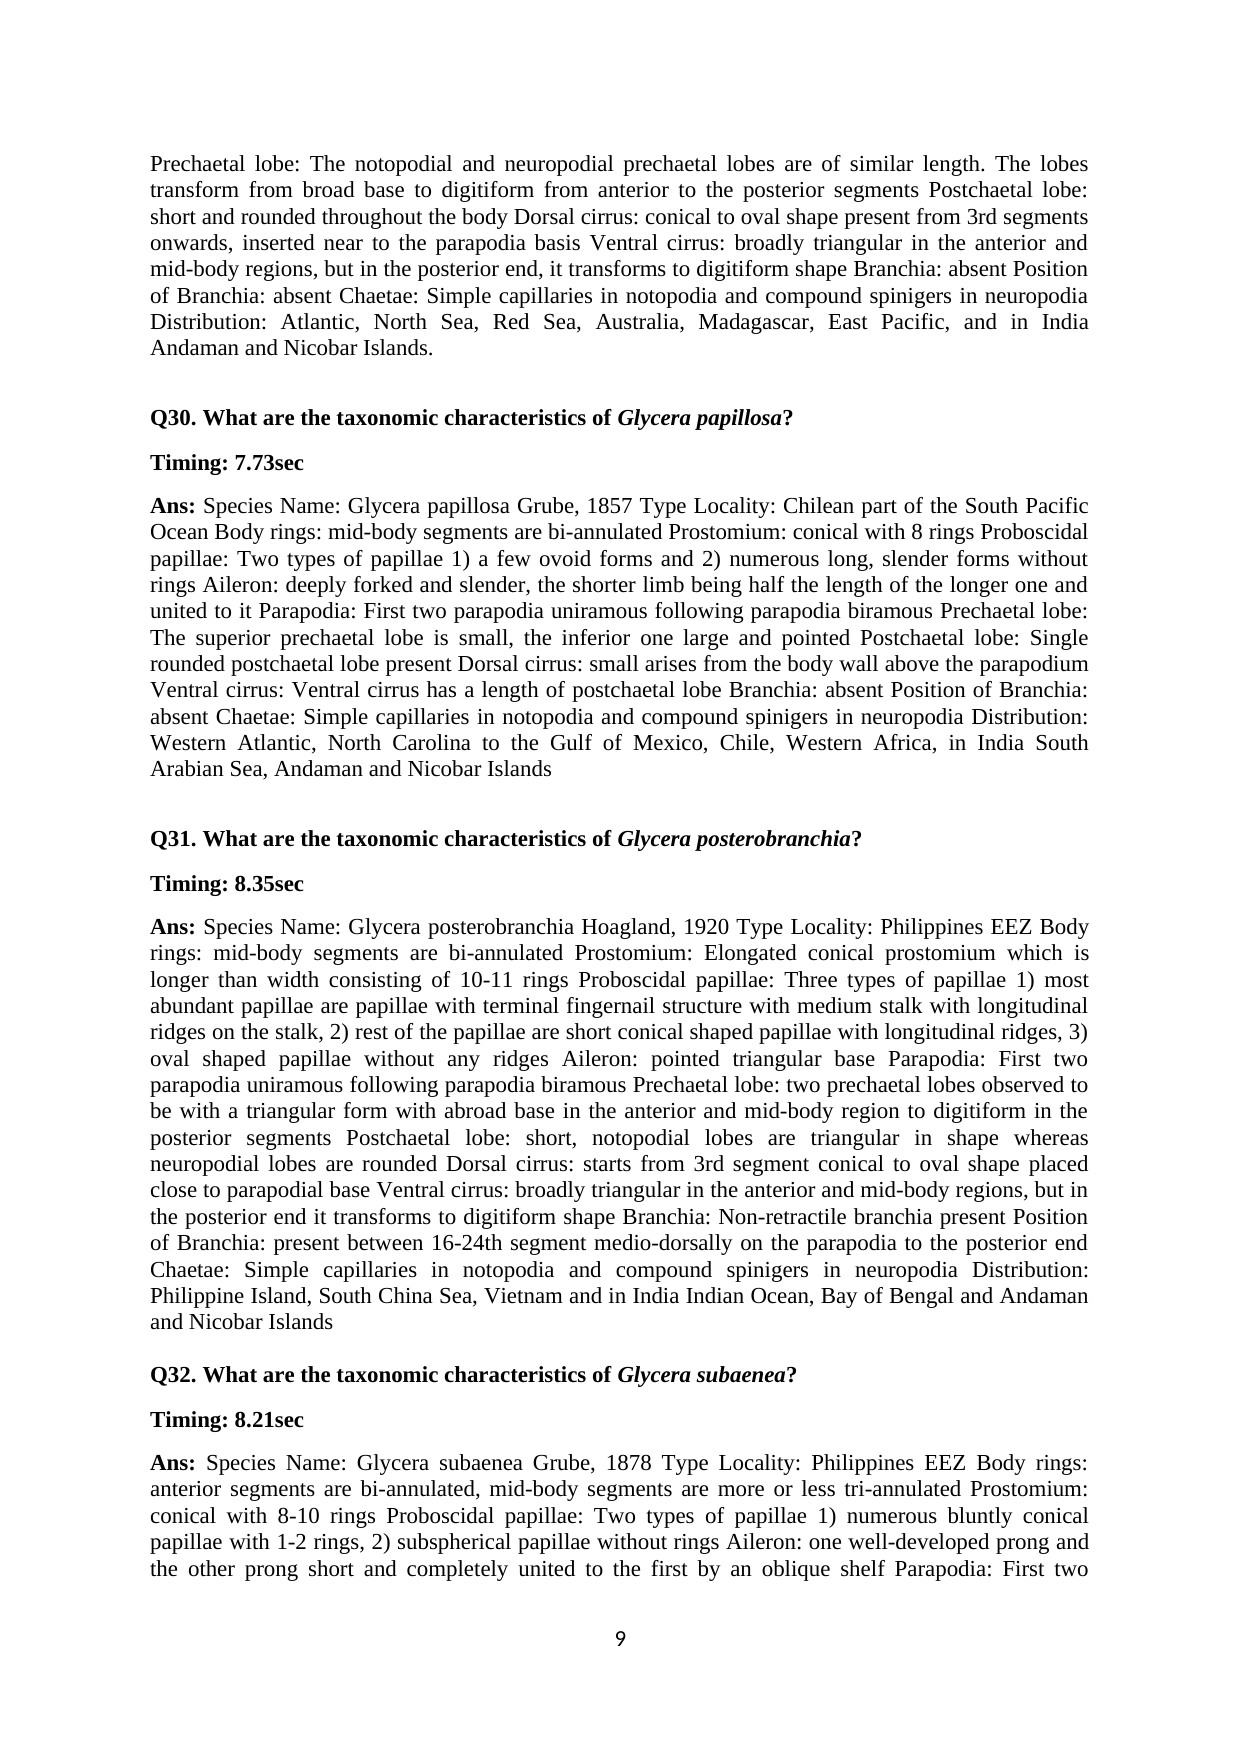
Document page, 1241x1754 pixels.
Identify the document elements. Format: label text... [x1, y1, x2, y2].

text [150, 1449, 1090, 1581]
text Ans: Species Name: Glycera papillosa Grube, 1857 Type Locality: Chilean part of the South Pacific Ocean Body rings: mid-body segments are bi-annulated Prostomium: conical with 8 rings Proboscidal papillae: Two types of papillae 1) a few ovoid forms and 2) numerous long, slender forms without rings Aileron: deeply forked and slender, the shorter limb being half the length of the longer one and united to it Parapodia: First two parapodia uniramous following parapodia biramous Prechaetal lobe: The superior prechaetal lobe is small, the inferior one large and pointed Postchaetal lobe: Single rounded postchaetal lobe present Dorsal cirrus: small arises from the body wall above the parapodium Ventral cirrus: Ventral cirrus has a length of postchaetal lobe Branchia: absent Position of Branchia: absent Chaetae: Simple capillaries in notopodia and compound spinigers in neuropodia Distribution: Western Atlantic, North Carolina to the Gulf of Mexico, Chile, Western Africa, in India South Arabian Sea, Andaman and Nicobar Islands [150, 492, 1090, 782]
text Timing: 8.35sec [150, 870, 1090, 896]
text Timing: 8.21sec [150, 1406, 1090, 1432]
text Ans: Species Name: Glycera posterobranchia Hoagland, 1920 Type Locality: Philippines EEZ Body rings: mid-body segments are bi-annulated Prostomium: Elongated conical prostomium which is longer than width consisting of 10-11 rings Proboscidal papillae: Three types of papillae 1) most abundant papillae are papillae with terminal fingernail structure with medium stalk with longitudinal ridges on the stalk, 2) rest of the papillae are short conical shaped papillae with longitudinal ridges, 3) oval shaped papillae without any ridges Aileron: pointed triangular base Parapodia: First two parapodia uniramous following parapodia biramous Prechaetal lobe: two prechaetal lobes observed to be with a triangular form with abroad base in the anterior and mid-body region to digitiform in the posterior segments Postchaetal lobe: short, notopodial lobes are triangular in shape whereas neuropodial lobes are rounded Dorsal cirrus: starts from 3rd segment conical to oval shape placed close to parapodial base Ventral cirrus: broadly triangular in the anterior and mid-body regions, but in the posterior end it transforms to digitiform shape Branchia: Non-retractile branchia present Position of Branchia: present between 16-24th segment medio-dorsally on the parapodia to the posterior end Chaetae: Simple capillaries in notopodia and compound spinigers in neuropodia Distribution: Philippine Island, South China Sea, Vietnam and in India Indian Ocean, Bay of Bengal and Andaman and Nicobar Islands [150, 913, 1090, 1335]
text Q32. What are the taxonomic characteristics of Glycera subaenea? [150, 1361, 1090, 1387]
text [150, 150, 1090, 361]
text Timing: 7.73sec [150, 449, 1090, 475]
text Q31. What are the taxonomic characteristics of Glycera posterobranchia? [150, 825, 1090, 851]
text Q30. What are the taxonomic characteristics of Glycera papillosa? [150, 404, 1090, 430]
